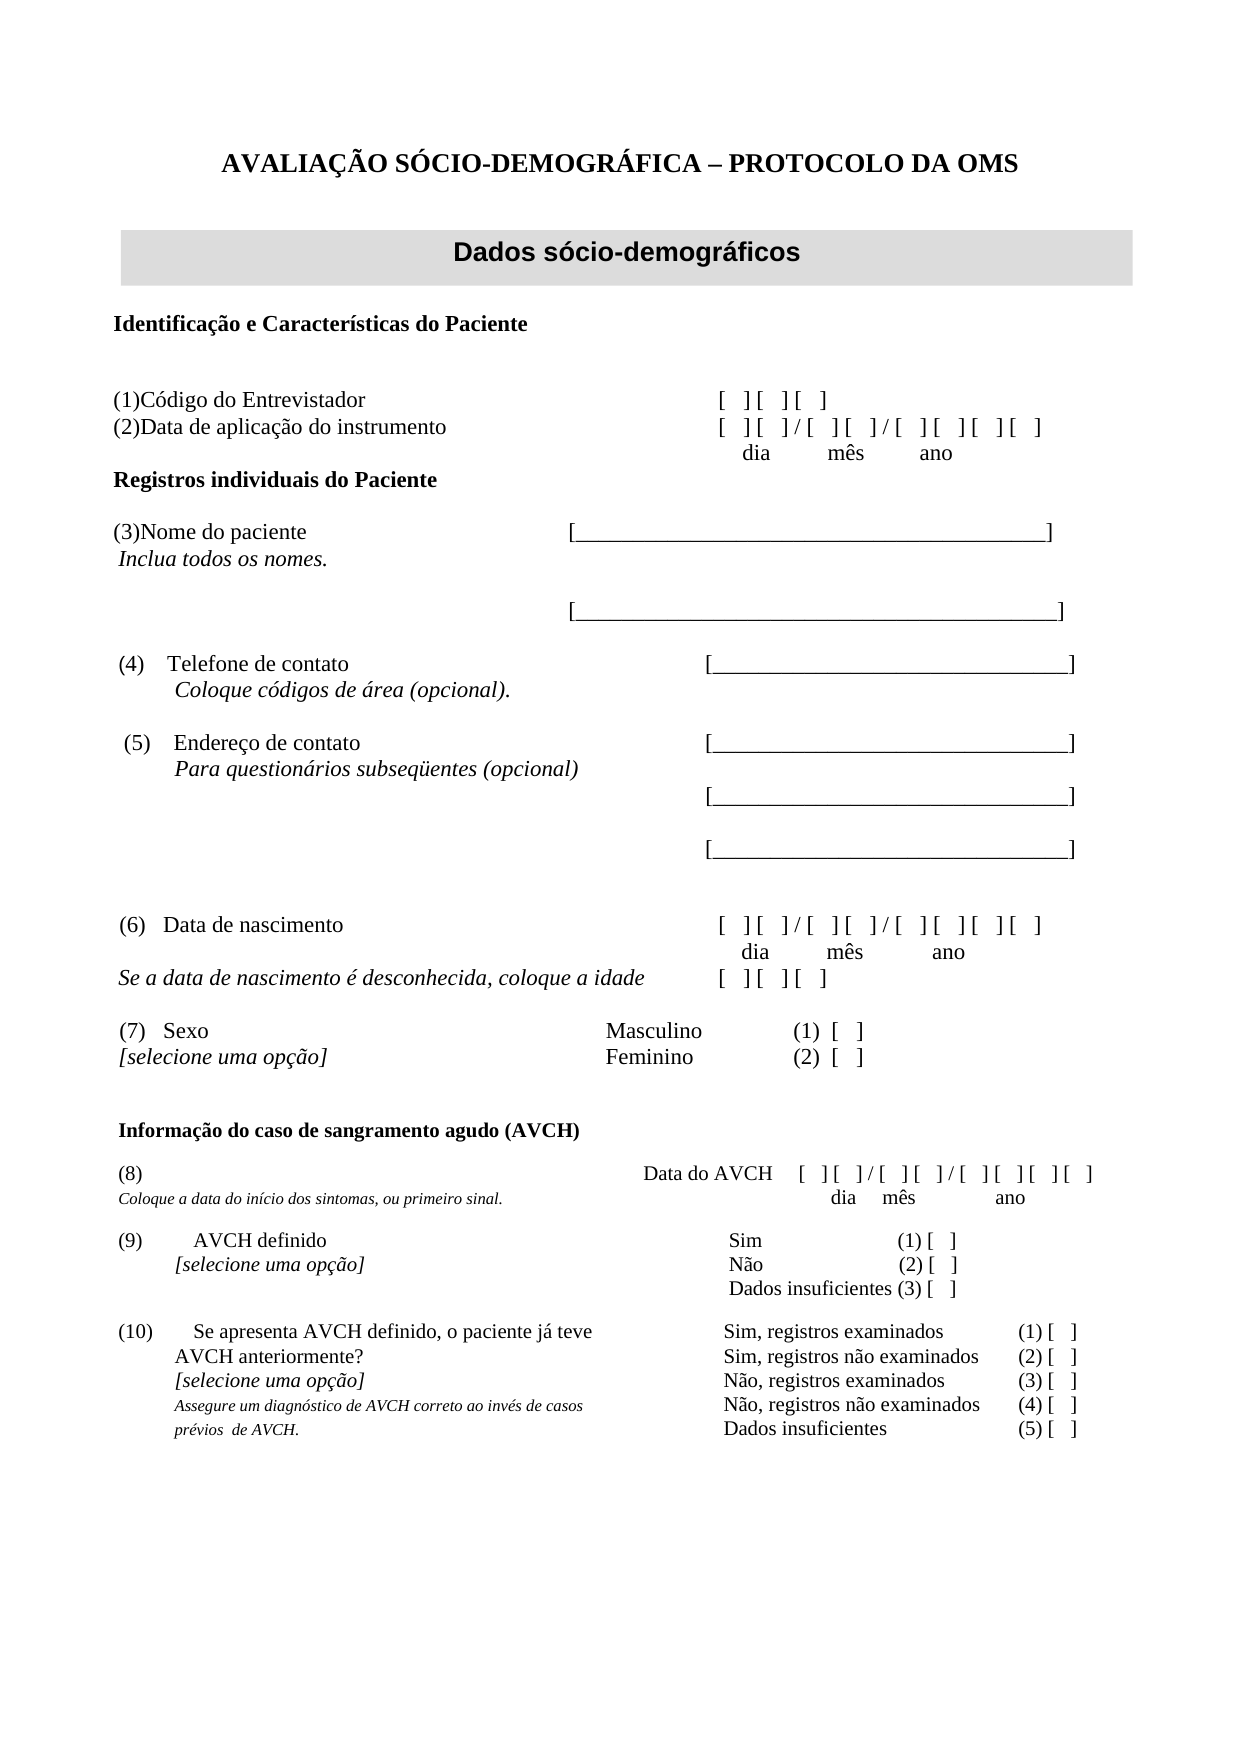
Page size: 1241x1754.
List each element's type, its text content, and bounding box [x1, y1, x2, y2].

text Identificação e Características do Paciente [62, 310, 1122, 336]
text Assegure um diagnóstico de AVCH correto ao invés de casos Não, registros não examinados (4) [ ] [118, 1392, 1122, 1416]
text (3)Nome do paciente [_________________________________________] [62, 518, 1139, 545]
text [_______________________________] [118, 834, 1122, 861]
text [selecione uma opção] Não (2) [ ] [118, 1252, 1122, 1276]
text (4) Telefone de contato [_______________________________] [118, 650, 1122, 676]
text AVCH anteriormente? Sim, registros não examinados (2) [ ] [118, 1343, 1139, 1368]
text AVALIAÇÃO SÓCIO-DEMOGRÁFICA – PROTOCOLO DA OMS [118, 147, 1122, 178]
text [_______________________________] [118, 782, 1122, 808]
text (9) AVCH definido Sim (1) [ ] [118, 1228, 1176, 1252]
text (8) Data do AVCH [ ] [ ] / [ ] [ ] / [ ] [ ] [ ] [ ] [118, 1161, 1176, 1185]
text [__________________________________________] [62, 597, 1158, 624]
text Inclua todos os nomes. [118, 545, 1122, 571]
text Para questionários subseqüentes (opcional) [118, 756, 1122, 782]
text [selecione uma opção] Feminino (2) [ ] [118, 1043, 1122, 1069]
text (5) Endereço de contato [_______________________________] [118, 729, 1122, 756]
text dia mês ano [62, 439, 1139, 466]
text (10) Se apresenta AVCH definido, o paciente já teve Sim, registros examinados (1) [ ] [118, 1319, 1176, 1343]
text Coloque códigos de área (opcional). [118, 676, 1122, 703]
text Registros individuais do Paciente [62, 466, 1122, 492]
text [selecione uma opção] Não, registros examinados (3) [ ] [118, 1368, 1122, 1392]
text Informação do caso de sangramento agudo (AVCH) [118, 1118, 1122, 1142]
text (6) Data de nascimento [ ] [ ] / [ ] [ ] / [ ] [ ] [ ] [ ] [62, 911, 1195, 938]
text Dados insuficientes (3) [ ] [118, 1276, 1122, 1300]
text (1)Código do Entrevistador [ ] [ ] [ ] [62, 387, 1122, 413]
text dia mês ano [118, 938, 1122, 964]
text (7) Sexo Masculino (1) [ ] [62, 1017, 1195, 1043]
text prévios de AVCH. Dados insuficientes (5) [ ] [118, 1416, 1122, 1440]
text Se a data de nascimento é desconhecida, coloque a idade [ ] [ ] [ ] [118, 964, 1122, 990]
text Coloque a data do início dos sintomas, ou primeiro sinal. dia mês ano [118, 1185, 1122, 1209]
text (2)Data de aplicação do instrumento [ ] [ ] / [ ] [ ] / [ ] [ ] [ ] [ ] [62, 413, 1139, 439]
